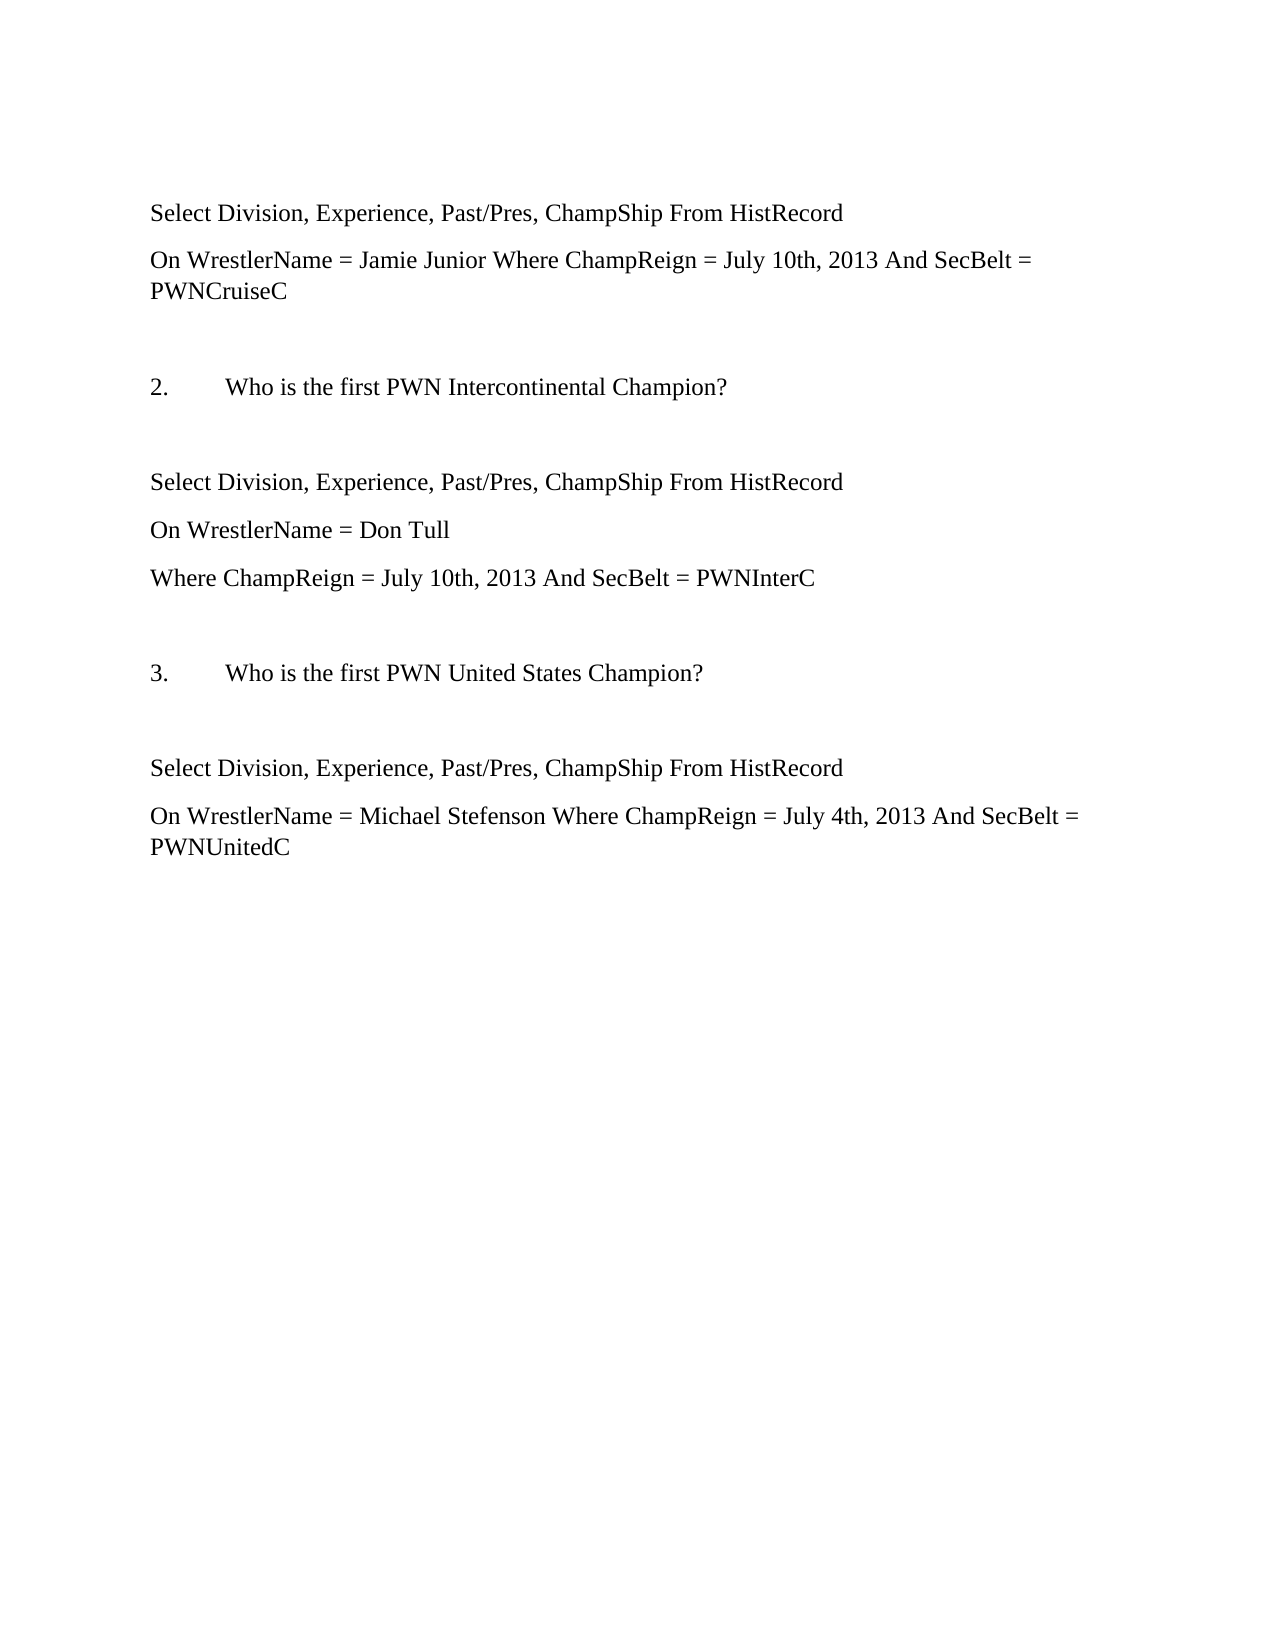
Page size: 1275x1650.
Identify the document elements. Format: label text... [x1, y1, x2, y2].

text 2. Who is the first PWN Intercontinental Champion? [150, 372, 1125, 401]
text Where ChampReign = July 10th, 2013 And SecBelt = PWNInterC [150, 563, 1125, 591]
text Select Division, Experience, Past/Pres, ChampShip From HistRecord [150, 753, 1125, 782]
text On WrestlerName = Don Tull [150, 515, 1125, 544]
text On WrestlerName = Michael Stefenson Where ChampReign = July 4th, 2013 And SecBelt = PWNUnitedC [150, 801, 1125, 861]
text Select Division, Experience, Past/Pres, ChampShip From HistRecord [150, 198, 1125, 226]
text On WrestlerName = Jamie Junior Where ChampReign = July 10th, 2013 And SecBelt = PWNCruiseC [150, 245, 1125, 305]
text Select Division, Experience, Past/Pres, ChampShip From HistRecord [150, 467, 1125, 496]
text 3. Who is the first PWN United States Champion? [150, 658, 1125, 687]
